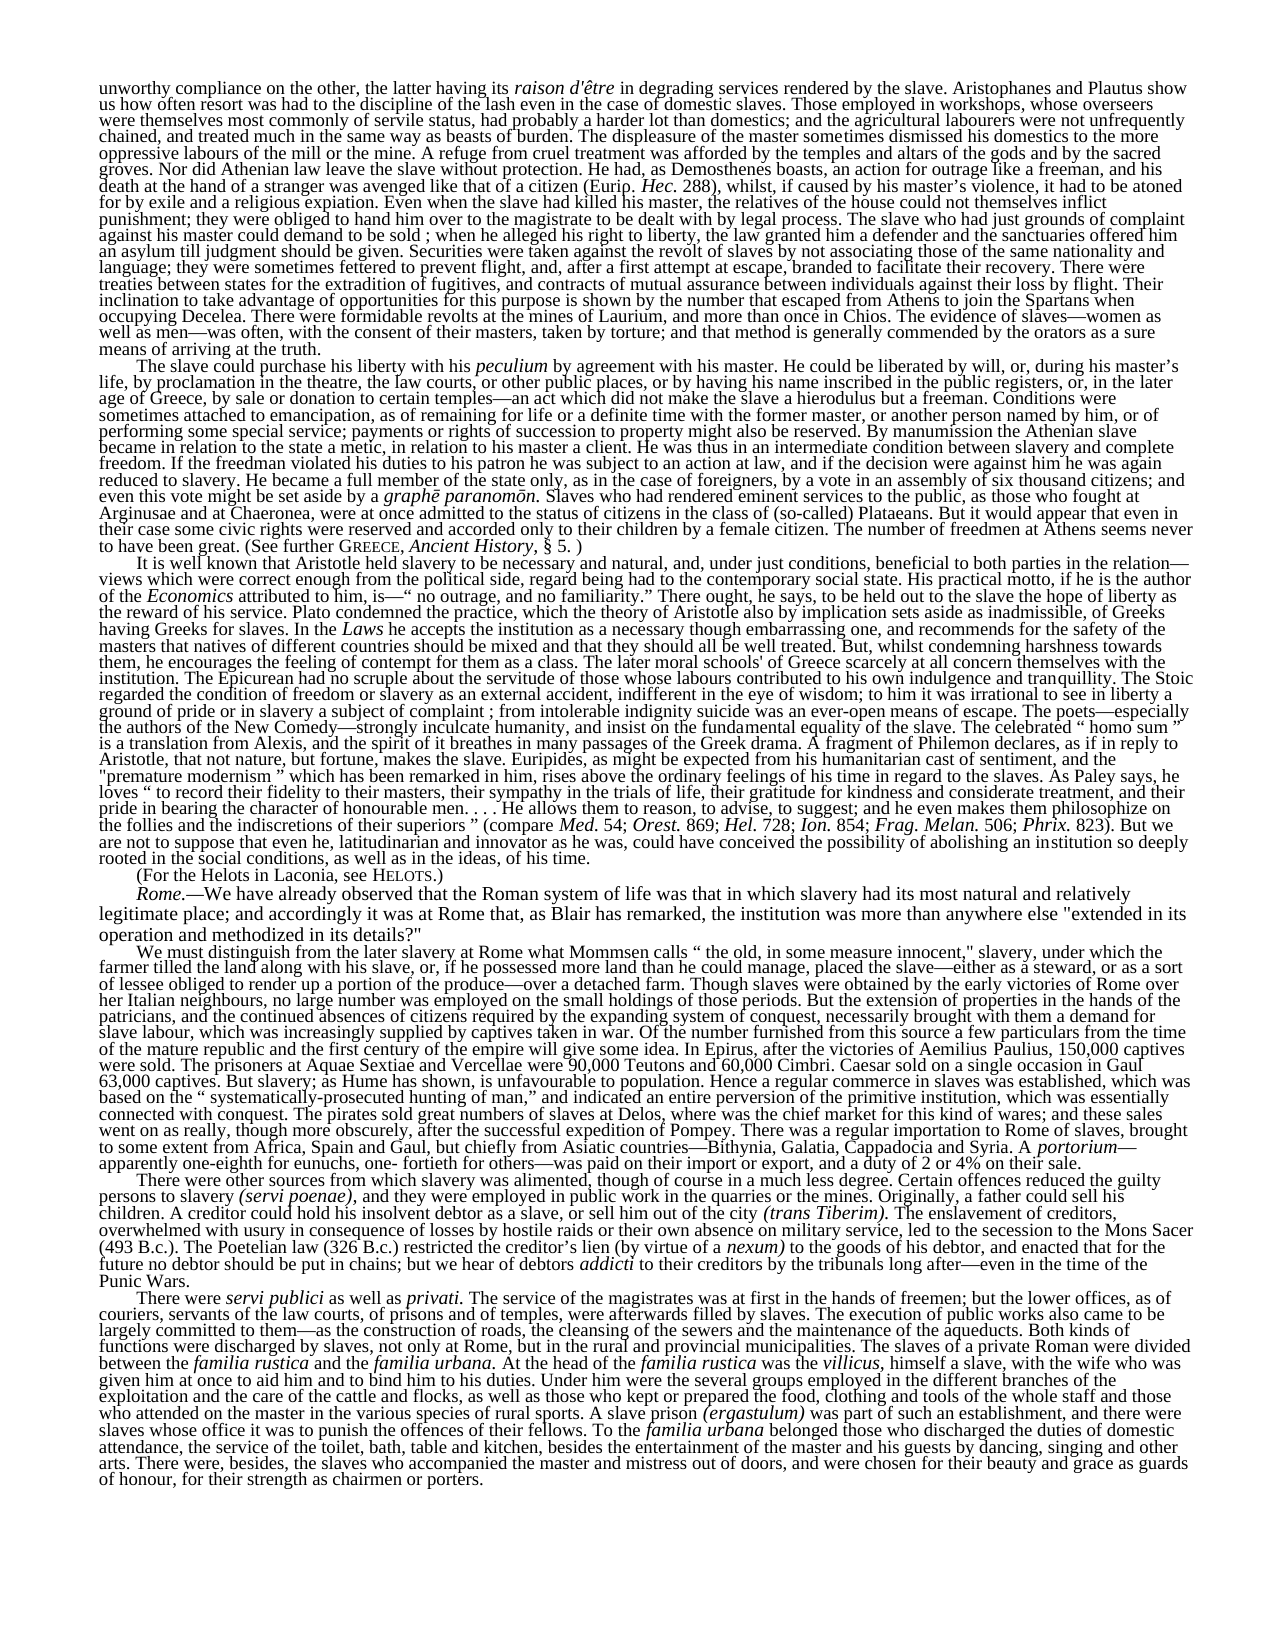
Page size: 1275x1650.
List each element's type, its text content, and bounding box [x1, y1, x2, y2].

text The slave could purchase his liberty with his peculium by agreement with his master. He could be liberated by will, or, during his master’s life, by proclamation in the theatre, the law courts, or other public places, or by having his name inscribed in the public registers, or, in the later age of Greece, by sale or donation to certain temples—an act which did not make the slave a hierodulus but a freeman. Conditions were sometimes attached to emancipation, as of remaining for life or a definite time with the former master, or another person named by him, or of performing some special service; payments or rights of succession to property might also be reserved. By manumission the Athenian slave became in relation to the state a metic, in relation to his master a client. He was thus in an intermediate condition between slavery and complete freedom. If the freedman violated his duties to his patron he was subject to an action at law, and if the decision were against him he was again reduced to slavery. He became a full member of the state only, as in the case of foreigners, by a vote in an assembly of six thousand citizens; and even this vote might be set aside by a graphē paranomōn. Slaves who had rendered eminent services to the public, as those who fought at Arginusae and at Chaeronea, were at once admitted to the status of citizens in the class of (so-called) Plataeans. But it would appear that even in their case some civic rights were reserved and accorded only to their children by a female citizen. The number of freedmen at Athens seems never to have been great. (See further Greece, Ancient History, § 5. ) [99, 359, 1194, 557]
text Rome.—We have already observed that the Roman system of life was that in which slavery had its most natural and relatively legitimate place; and accordingly it was at Rome that, as Blair has remarked, the institution was more than anywhere else "extended in its operation and methodized in its details?" [99, 884, 1194, 945]
text (For the Helots in Laconia, see Helots.) [99, 868, 1194, 884]
text There were servi publici as well as privati. The service of the magistrates was at first in the hands of freemen; but the lower offices, as of couriers, servants of the law courts, of prisons and of temples, were afterwards filled by slaves. The execution of public works also came to be largely committed to them—as the construction of roads, the cleansing of the sewers and the maintenance of the aqueducts. Both kinds of functions were discharged by slaves, not only at Rome, but in the rural and provincial municipalities. The slaves of a private Roman were divided between the familia rustica and the familia urbana. At the head of the familia rustica was the villicus, himself a slave, with the wife who was given him at once to aid him and to bind him to his duties. Under him were the several groups employed in the different branches of the exploitation and the care of the cattle and flocks, as well as those who kept or prepared the food, clothing and tools of the whole staff and those who attended on the master in the various species of rural sports. A slave prison (ergastulum) was part of such an establishment, and there were slaves whose office it was to punish the offences of their fellows. To the familia urbana belonged those who discharged the duties of domestic attendance, the service of the toilet, bath, table and kitchen, besides the entertainment of the master and his guests by dancing, singing and other arts. There were, besides, the slaves who accompanied the master and mistress out of doors, and were chosen for their beauty and grace as guards of honour, for their strength as chairmen or porters. [99, 1291, 1194, 1490]
text We must distinguish from the later slavery at Rome what Mommsen calls “ the old, in some measure innocent," slavery, under which the farmer tilled the land along with his slave, or, if he possessed more land than he could manage, placed the slave—either as a steward, or as a sort of lessee obliged to render up a portion of the produce—over a detached farm. Though slaves were obtained by the early victories of Rome over her Italian neighbours, no large number was employed on the small holdings of those periods. But the extension of properties in the hands of the patricians, and the continued absences of citizens required by the expanding system of conquest, necessarily brought with them a demand for slave labour, which was increasingly supplied by captives taken in war. Of the number furnished from this source a few particulars from the time of the mature republic and the first century of the empire will give some idea. In Epirus, after the victories of Aemilius Paulius, 150,000 captives were sold. The prisoners at Aquae Sextiae and Vercellae were 90,000 Teutons and 60,000 Cimbri. Caesar sold on a single occasion in Gaul 63,000 captives. But slavery; as Hume has shown, is unfavourable to population. Hence a regular commerce in slaves was established, which was based on the “ systematically-prosecuted hunting of man,” and indicated an entire perversion of the primitive institution, which was essentially connected with conquest. The pirates sold great numbers of slaves at Delos, where was the chief market for this kind of wares; and these sales went on as really, though more obscurely, after the successful expedition of Pompey. There was a regular importation to Rome of slaves, brought to some extent from Africa, Spain and Gaul, but chiefly from Asiatic countries—Bithynia, Galatia, Cappadocia and Syria. A portorium—apparently one-eighth for eunuchs, one- fortieth for others—was paid on their import or export, and a duty of 2 or 4% on their sale. [99, 945, 1194, 1174]
text There were other sources from which slavery was alimented, though of course in a much less degree. Certain offences reduced the guilty persons to slavery (servi poenae), and they were employed in public work in the quarries or the mines. Originally, a father could sell his children. A creditor could hold his insolvent debtor as a slave, or sell him out of the city (trans Tiberim). The enslavement of creditors, overwhelmed with usury in consequence of losses by hostile raids or their own absence on military service, led to the secession to the Mons Sacer (493 B.c.). The Poetelian law (326 B.c.) restricted the creditor’s lien (by virtue of a nexum) to the goods of his debtor, and enacted that for the future no debtor should be put in chains; but we hear of debtors addicti to their creditors by the tribunals long after—even in the time of the Punic Wars. [99, 1174, 1194, 1291]
text unworthy compliance on the other, the latter having its raison d'être in degrading services rendered by the slave. Aristophanes and Plautus show us how often resort was had to the discipline of the lash even in the case of domestic slaves. Those employed in workshops, whose overseers were themselves most commonly of servile status, had probably a harder lot than domestics; and the agricultural labourers were not unfrequently chained, and treated much in the same way as beasts of burden. The displeasure of the master sometimes dismissed his domestics to the more oppressive labours of the mill or the mine. A refuge from cruel treatment was afforded by the temples and altars of the gods and by the sacred groves. Nor did Athenian law leave the slave without protection. He had, as Demosthenes boasts, an action for outrage like a freeman, and his death at the hand of a stranger was avenged like that of a citizen (Euriρ. Hec. 288), whilst, if caused by his master’s violence, it had to be atoned for by exile and a religious expiation. Even when the slave had killed his master, the relatives of the house could not themselves inflict punishment; they were obliged to hand him over to the magistrate to be dealt with by legal process. The slave who had just grounds of complaint against his master could demand to be sold ; when he alleged his right to liberty, the law granted him a defender and the sanctuaries offered him an asylum till judgment should be given. Securities were taken against the revolt of slaves by not associating those of the same nationality and language; they were sometimes fettered to prevent flight, and, after a first attempt at escape, branded to facilitate their recovery. There were treaties between states for the extradition of fugitives, and contracts of mutual assurance between individuals against their loss by flight. Their inclination to take advantage of opportunities for this purpose is shown by the number that escaped from Athens to join the Spartans when occupying Decelea. There were formidable revolts at the mines of Laurium, and more than once in Chios. The evidence of slaves—women as well as men—was often, with the consent of their masters, taken by torture; and that method is generally commended by the orators as a sure means of arriving at the truth. [99, 81, 1194, 359]
text It is well known that Aristotle held slavery to be necessary and natural, and, under just conditions, beneficial to both parties in the relation—views which were correct enough from the political side, regard being had to the contemporary social state. His practical motto, if he is the author of the Economics attributed to him, is—“ no outrage, and no familiarity.” There ought, he says, to be held out to the slave the hope of liberty as the reward of his service. Plato condemned the practice, which the theory of Aristotle also by implication sets aside as inadmissible, of Greeks having Greeks for slaves. In the Laws he accepts the institution as a necessary though embarrassing one, and recommends for the safety of the masters that natives of different countries should be mixed and that they should all be well treated. But, whilst condemning harshness towards them, he encourages the feeling of contempt for them as a class. The later moral schools' of Greece scarcely at all concern themselves with the institution. The Epicurean had no scruple about the servitude of those whose labours contributed to his own indulgence and tranquillity. The Stoic regarded the condition of freedom or slavery as an external accident, indifferent in the eye of wisdom; to him it was irrational to see in liberty a ground of pride or in slavery a subject of complaint ; from intolerable indignity suicide was an ever-open means of escape. The poets—especially the authors of the New Comedy—strongly inculcate humanity, and insist on the fundamental equality of the slave. The celebrated “ homo sum ” is a translation from Alexis, and the spirit of it breathes in many passages of the Greek drama. A fragment of Philemon declares, as if in reply to Aristotle, that not nature, but fortune, makes the slave. Euripides, as might be expected from his humanitarian cast of sentiment, and the "premature modernism ” which has been remarked in him, rises above the ordinary feelings of his time in regard to the slaves. As Paley says, he loves “ to record their fidelity to their masters, their sympathy in the trials of life, their gratitude for kindness and considerate treatment, and their pride in bearing the character of honourable men. . . . He allows them to reason, to advise, to suggest; and he even makes them philosophize on the follies and the indiscretions of their superiors ” (compare Med. 54; Orest. 869; Hel. 728; Ion. 854; Frag. Melan. 506; Phrix. 823). But we are not to suppose that even he, latitudinarian and innovator as he was, could have conceived the possibility of abolishing an institution so deeply rooted in the social conditions, as well as in the ideas, of his time. [99, 557, 1194, 868]
